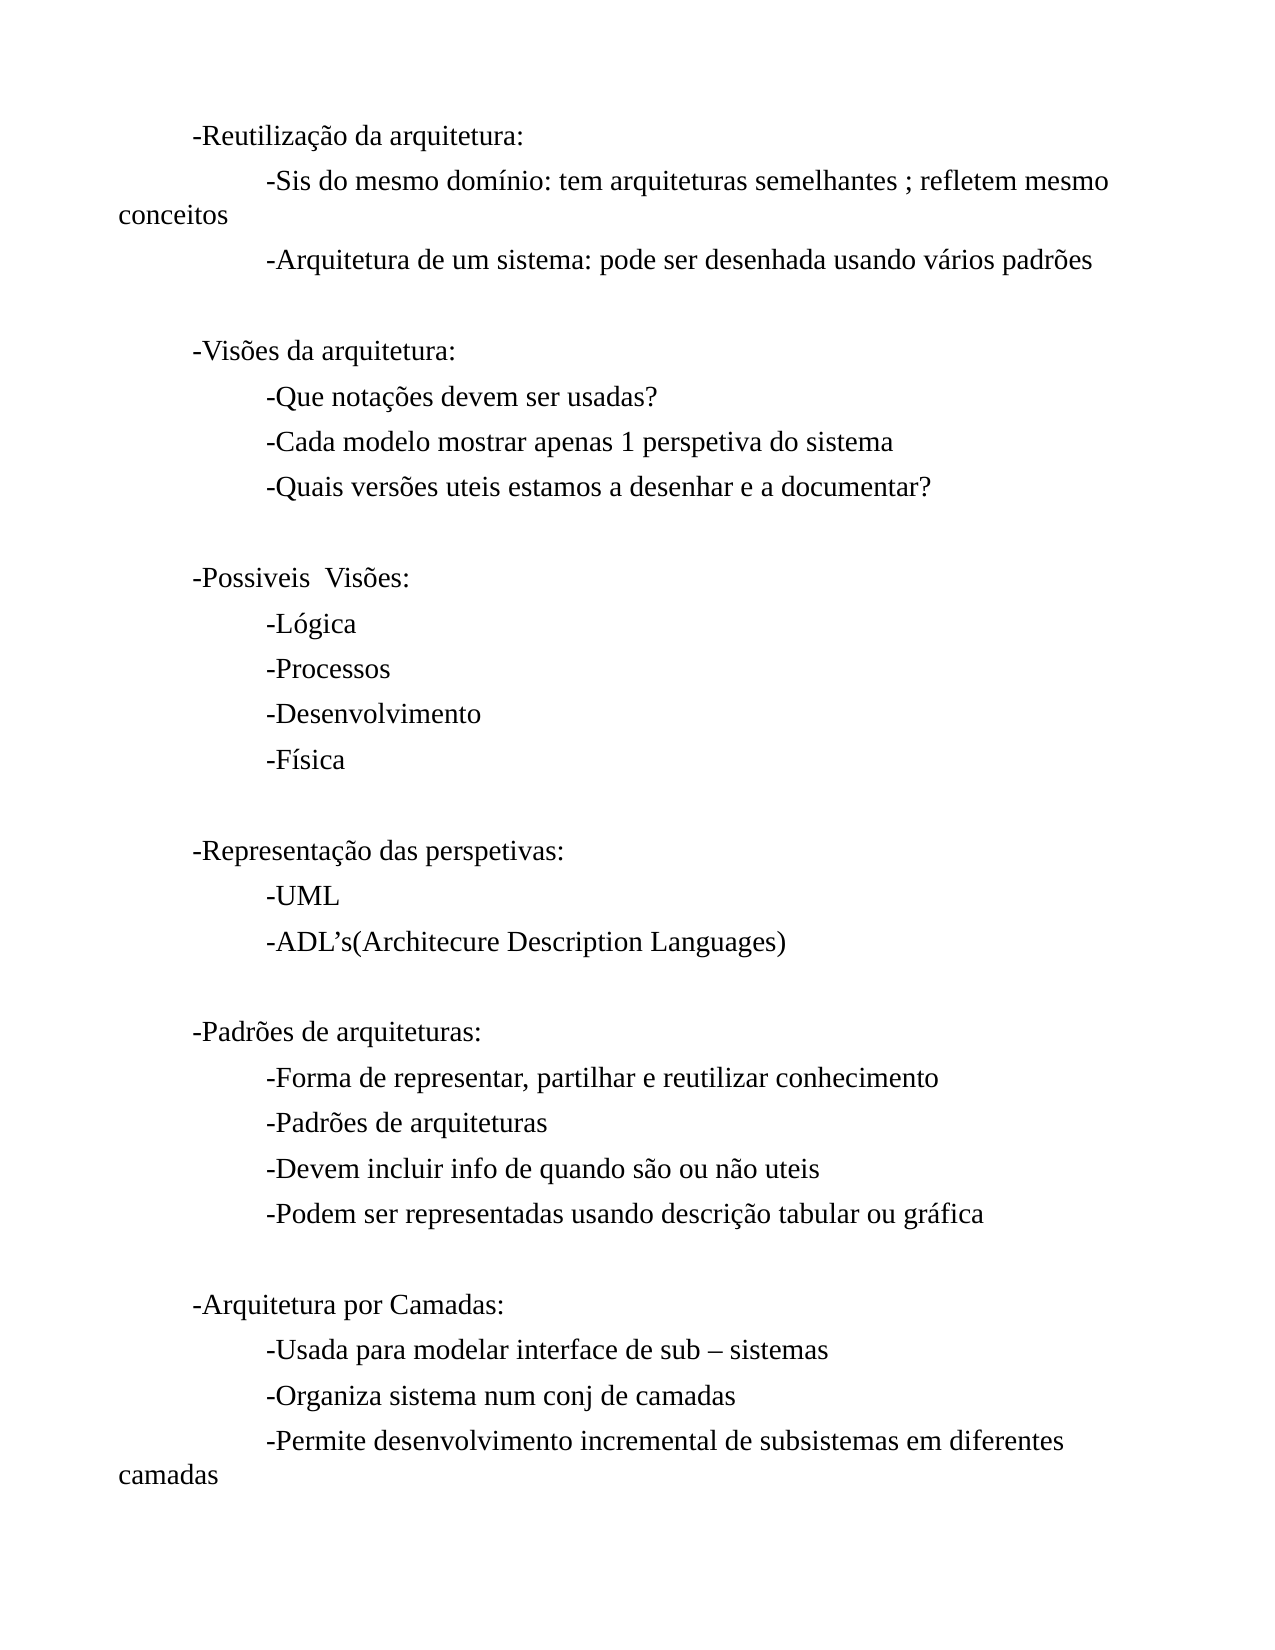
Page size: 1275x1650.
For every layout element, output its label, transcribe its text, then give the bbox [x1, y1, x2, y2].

text -Que notações devem ser usadas? [118, 379, 1157, 412]
text -UML [118, 878, 1157, 912]
text -Possiveis Visões: [118, 560, 1157, 594]
text -Reutilização da arquitetura: [118, 118, 1157, 152]
text -Arquitetura de um sistema: pode ser desenhada usando vários padrões [118, 242, 1157, 276]
text -Padrões de arquiteturas: [118, 1014, 1157, 1048]
text -Representação das perspetivas: [118, 833, 1157, 866]
text -Quais versões uteis estamos a desenhar e a documentar? [118, 469, 1157, 503]
text -Lógica [118, 606, 1157, 639]
text -Processos [118, 651, 1157, 685]
text -Permite desenvolvimento incremental de subsistemas em diferentes camadas [118, 1423, 1157, 1490]
text -Física [118, 742, 1157, 776]
text -Podem ser representadas usando descrição tabular ou gráfica [118, 1196, 1157, 1230]
text -Devem incluir info de quando são ou não uteis [118, 1151, 1157, 1184]
text -Arquitetura por Camadas: [118, 1287, 1157, 1321]
text -Usada para modelar interface de sub – sistemas [118, 1332, 1157, 1366]
text -Padrões de arquiteturas [118, 1105, 1157, 1139]
text -Desenvolvimento [118, 697, 1157, 730]
text -Organiza sistema num conj de camadas [118, 1378, 1157, 1411]
text -Sis do mesmo domínio: tem arquiteturas semelhantes ; refletem mesmo conceitos [118, 163, 1157, 231]
text -Cada modelo mostrar apenas 1 perspetiva do sistema [118, 424, 1157, 458]
text -ADL’s(Architecure Description Languages) [118, 924, 1157, 957]
text -Visões da arquitetura: [118, 333, 1157, 367]
text -Forma de representar, partilhar e reutilizar conhecimento [118, 1060, 1157, 1093]
